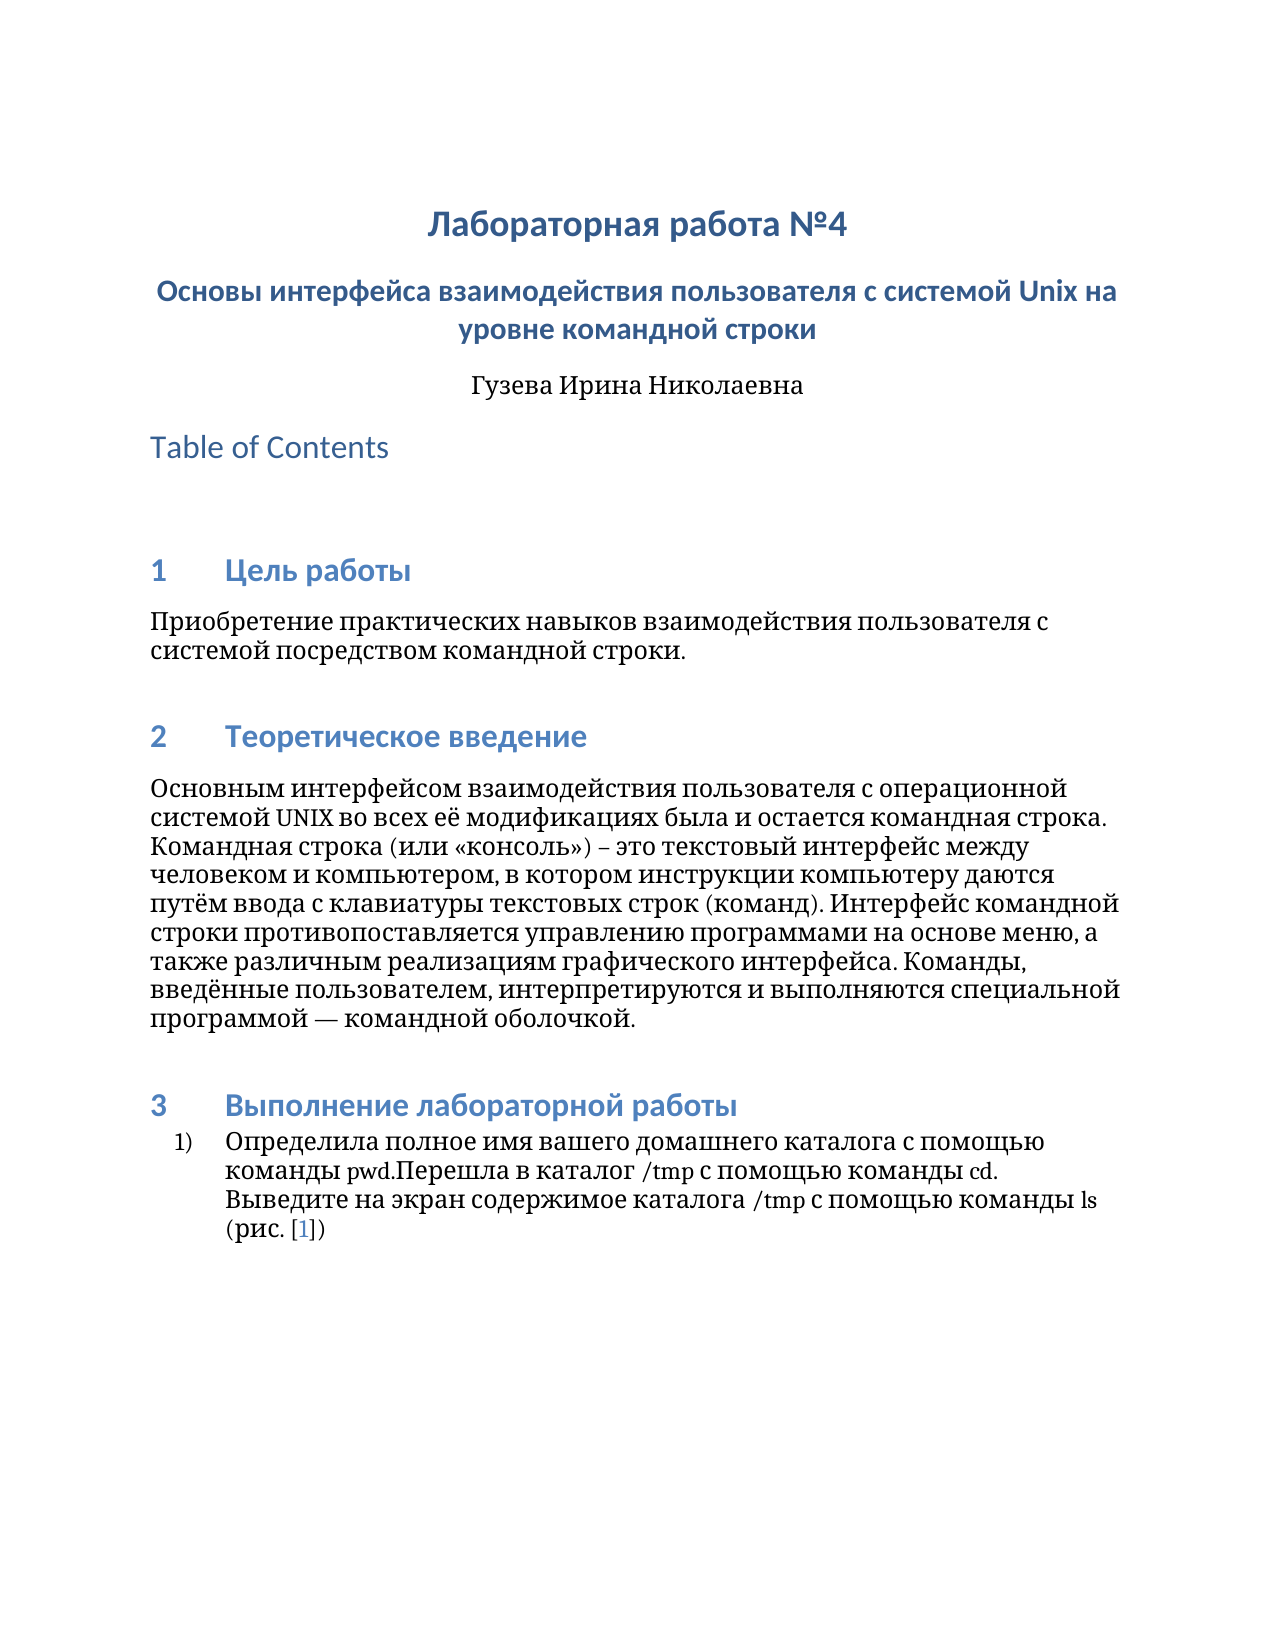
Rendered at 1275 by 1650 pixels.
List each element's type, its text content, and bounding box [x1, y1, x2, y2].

subtitle 3 Выполнение лабораторной работы [150, 1084, 1125, 1124]
text Приобретение практических навыков взаимодействия пользователя с системой посредством командной строки. [150, 608, 1125, 666]
subtitle 2 Теоретическое введение [150, 716, 1125, 756]
subtitle 1 Цель работы [150, 548, 1125, 589]
text Основным интерфейсом взаимодействия пользователя с операционной системой UNIX во всех её модификациях была и остается командная строка. Командная строка (или «консоль») – это текстовый интерфейс между человеком и компьютером, в котором инструкции компьютеру даются путём ввода с клавиатуры текстовых строк (команд). Интерфейс командной строки противопоставляется управлению программами на основе меню, а также различным реализациям графического интерфейса. Команды, введённые пользователем, интерпретируются и выполняются специальной программой — командной оболочкой. [150, 775, 1125, 1034]
subtitle Основы интерфейса взаимодействия пользователя с системой Unix на уровне командной строки [150, 271, 1125, 347]
text Гузева Ирина Николаевна [150, 372, 1125, 401]
list Определила полное имя вашего домашнего каталога с помощью команды pwd.Перешла в каталог /tmp с помощью команды cd. Выведите на экран содержимое каталога /tmp с помощью команды ls (рис. [1]) [175, 1128, 1125, 1243]
title Лабораторная работа №4 [150, 200, 1125, 246]
